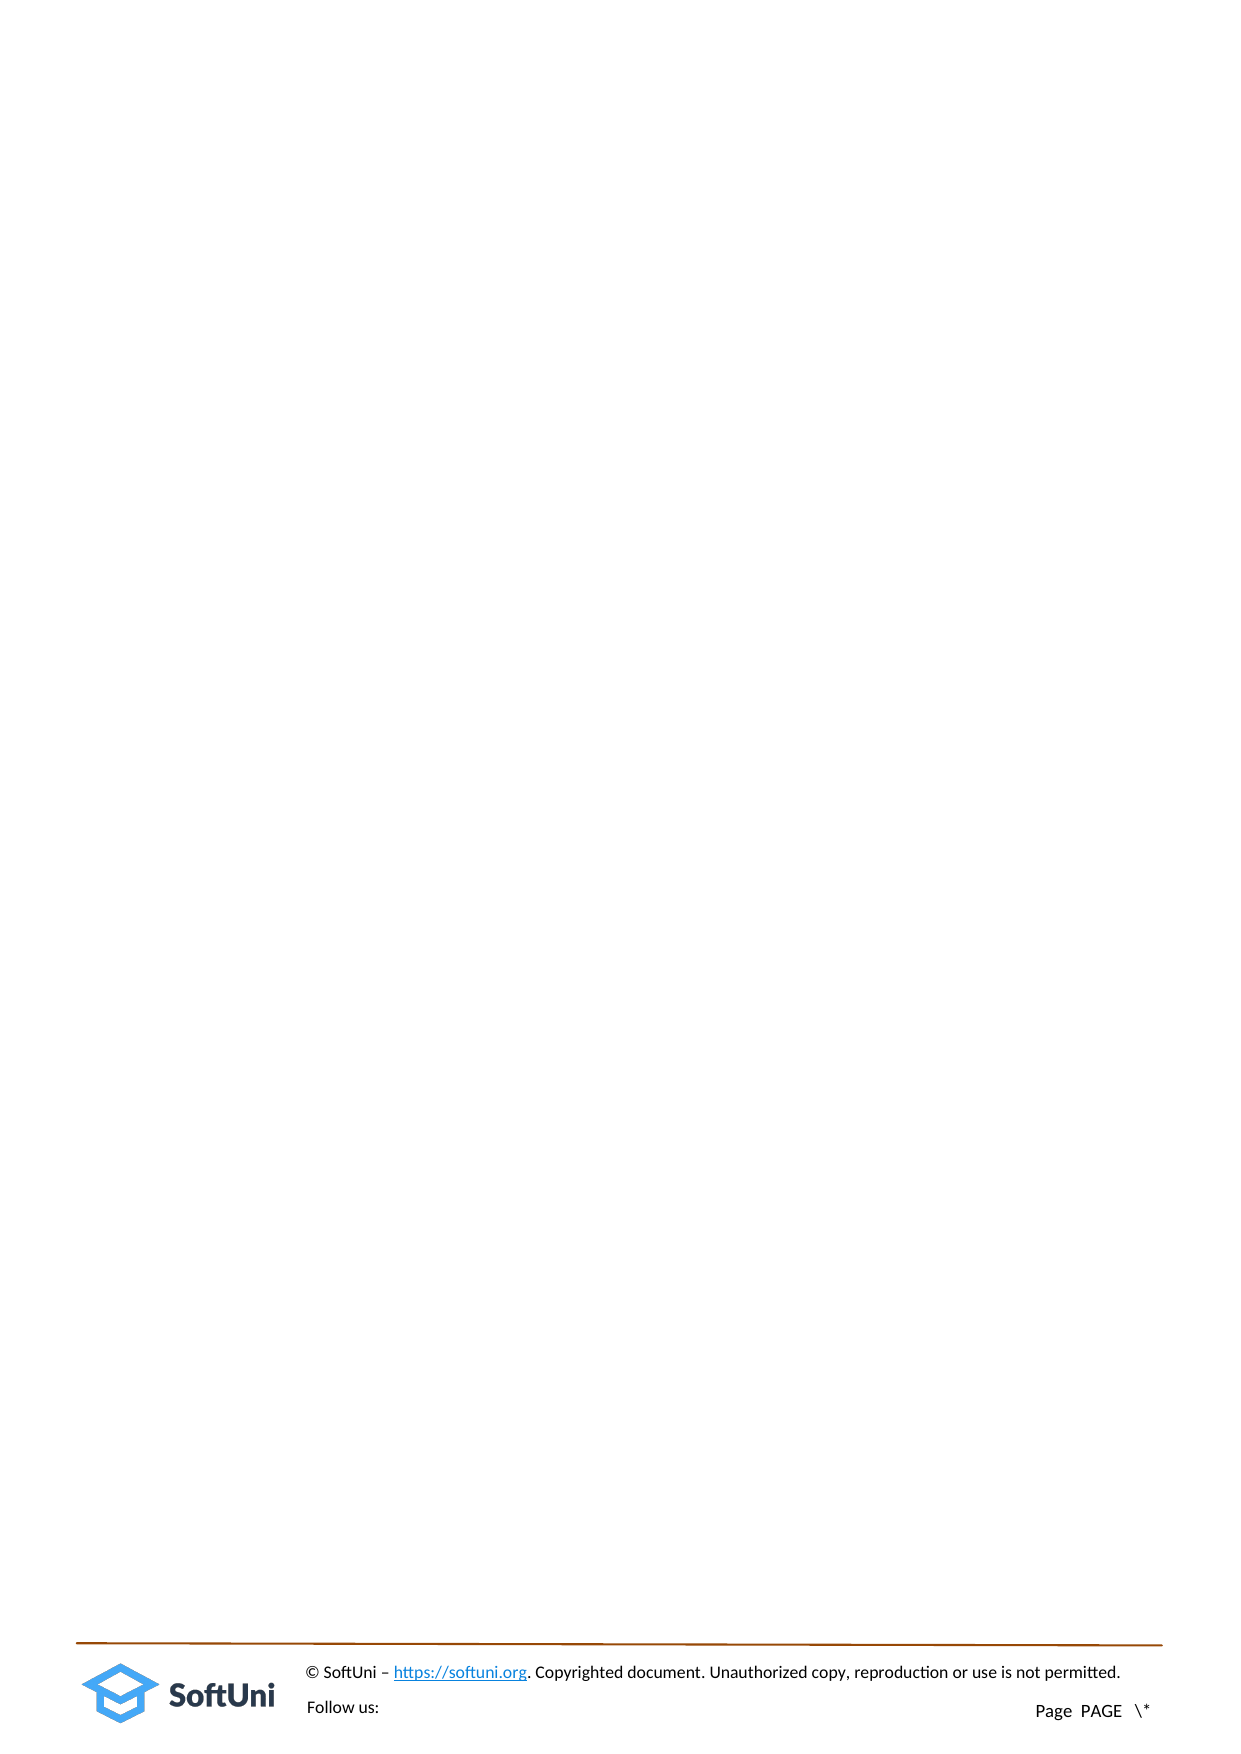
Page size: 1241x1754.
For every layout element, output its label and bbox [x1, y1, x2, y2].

picture [75, 1658, 281, 1729]
